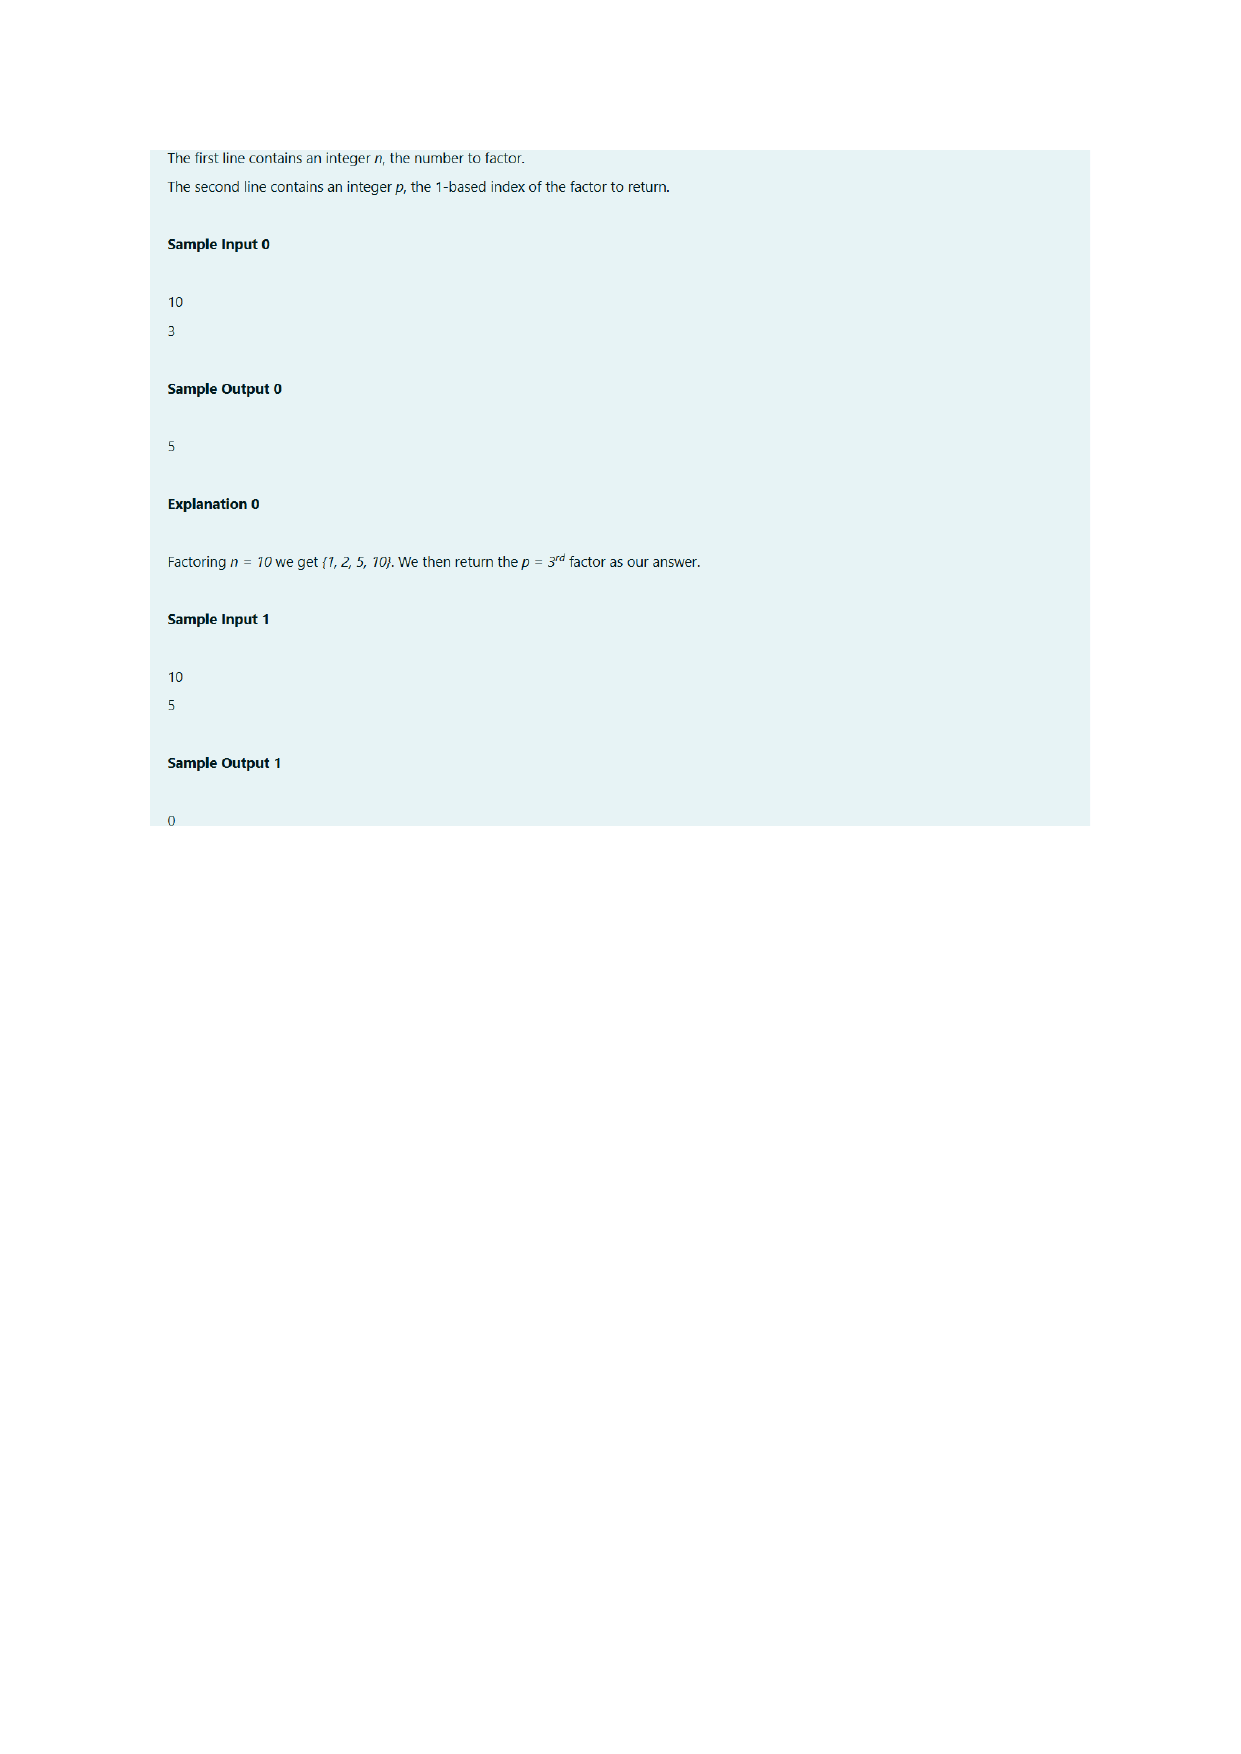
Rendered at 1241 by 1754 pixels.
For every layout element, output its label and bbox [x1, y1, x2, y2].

picture [150, 150, 1091, 826]
